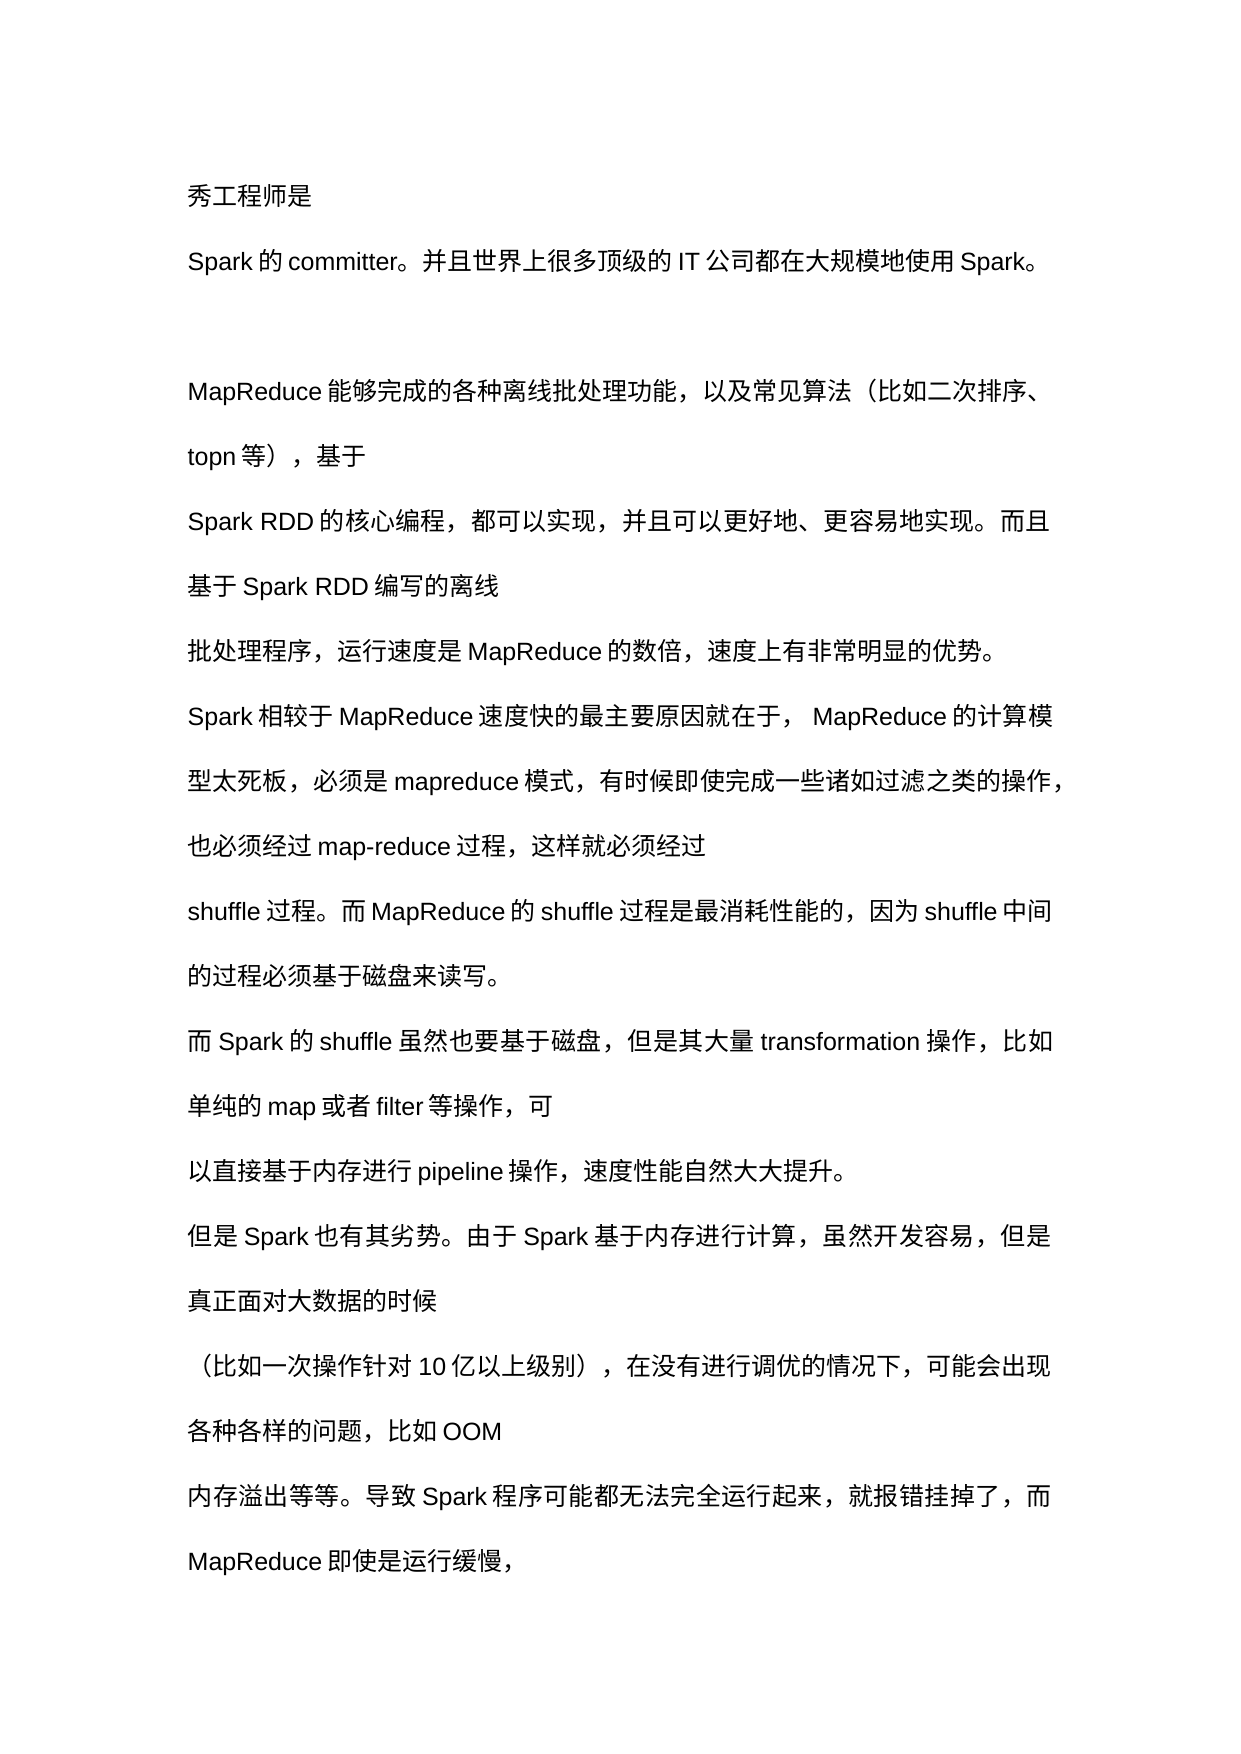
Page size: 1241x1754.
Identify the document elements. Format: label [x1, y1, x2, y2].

text [187, 162, 1053, 1592]
